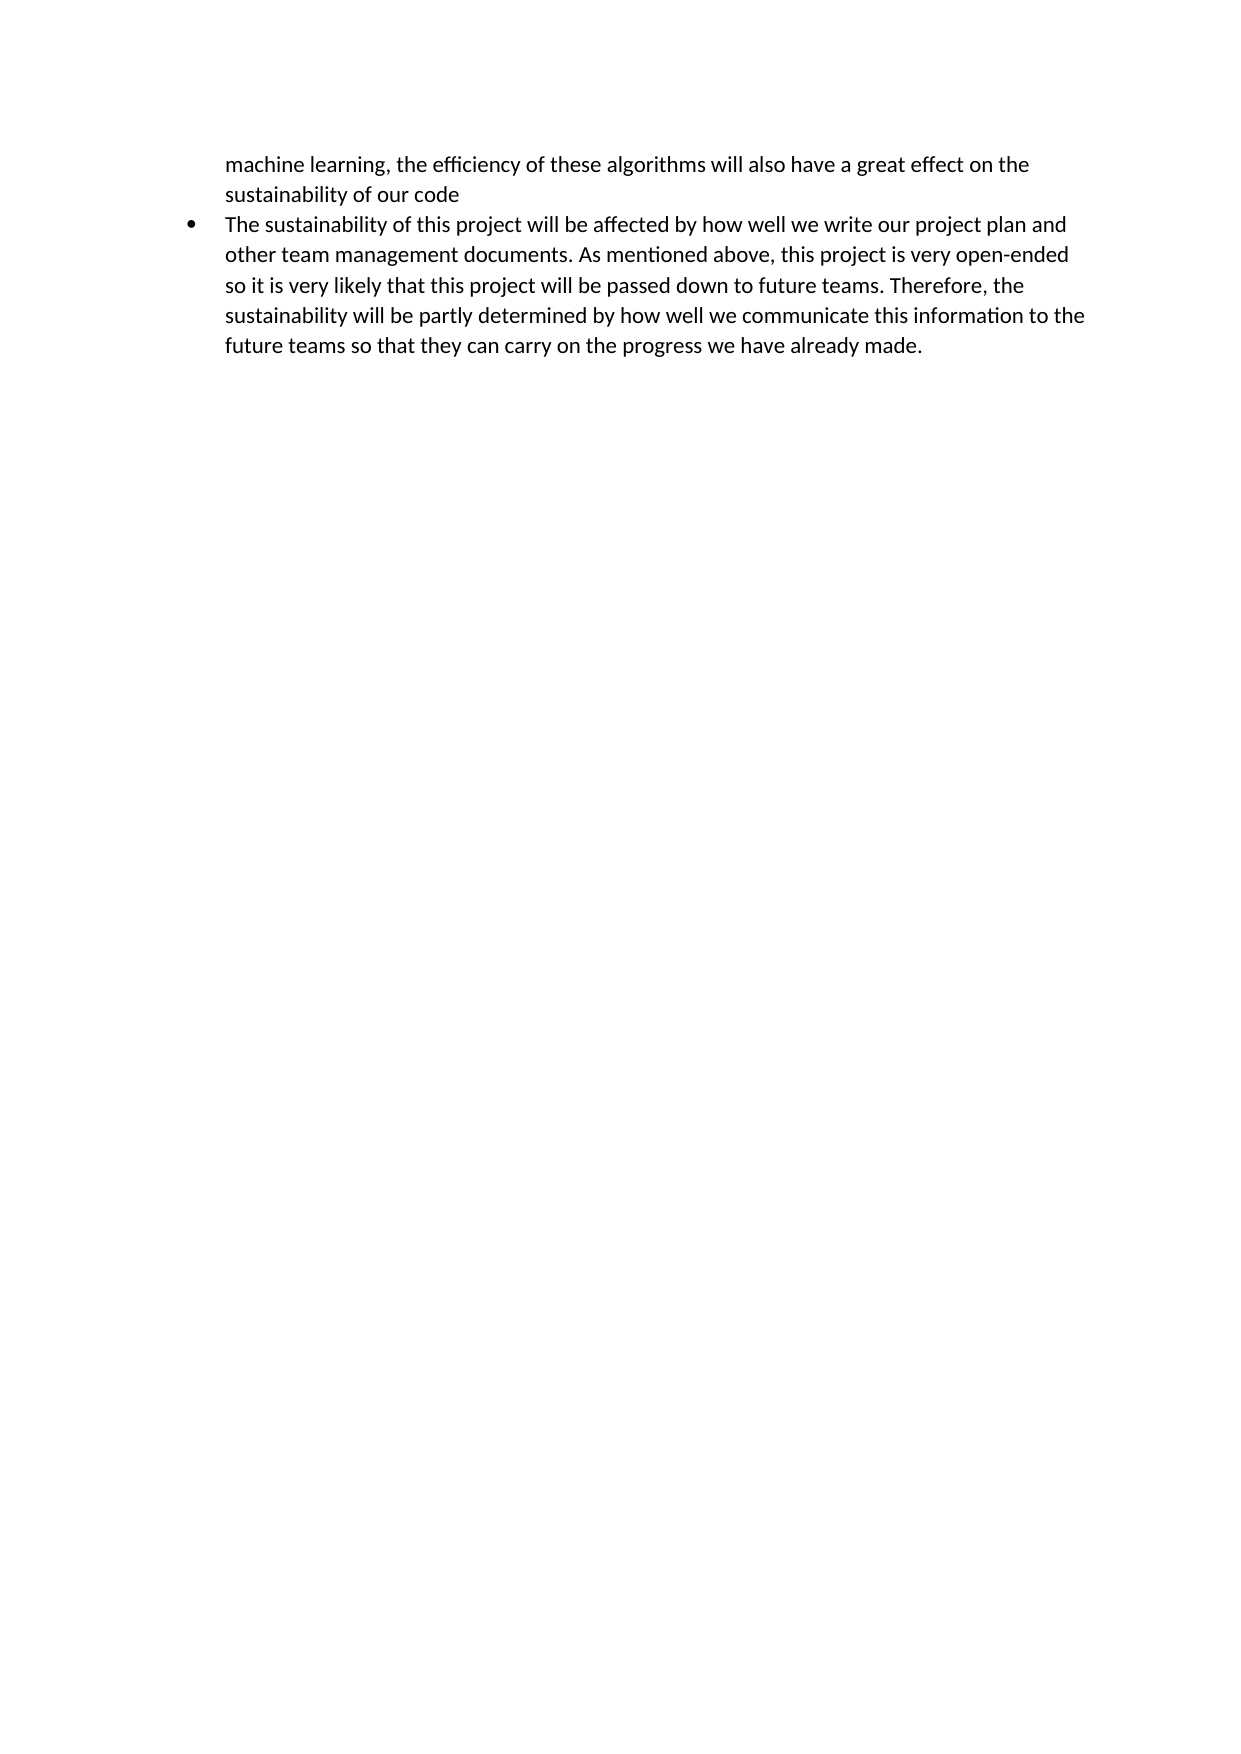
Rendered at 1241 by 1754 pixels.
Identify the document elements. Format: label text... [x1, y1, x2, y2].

list The sustainability of this project will be affected by how well we write our project plan and other team management documents. As mentioned above, this project is very open-ended so it is very likely that this project will be passed down to future teams. Therefore, the sustainability will be partly determined by how well we communicate this information to the future teams so that they can carry on the progress we have already made. [187, 210, 1090, 359]
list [187, 150, 1090, 208]
